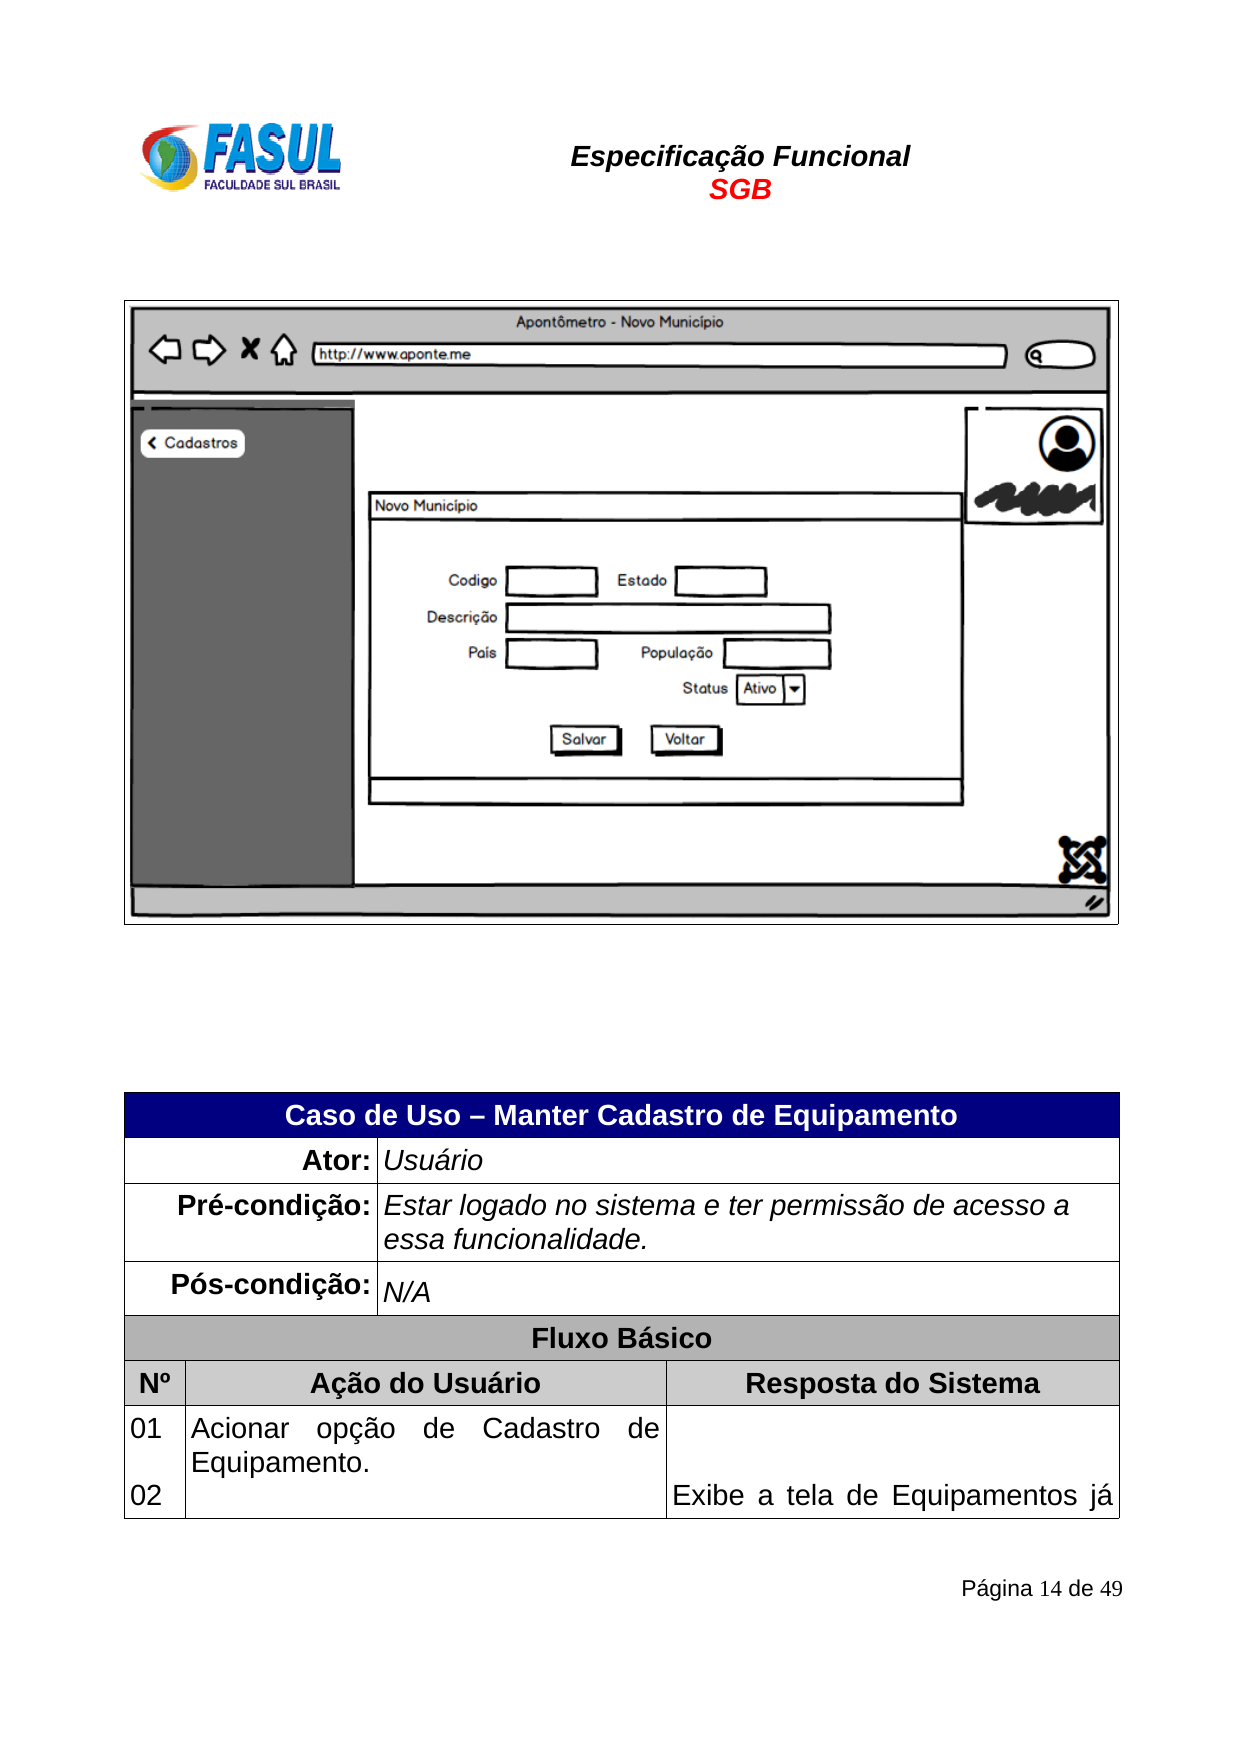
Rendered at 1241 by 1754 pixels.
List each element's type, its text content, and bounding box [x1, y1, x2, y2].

picture [298, 123, 310, 161]
table_cell Pós-condição: [125, 1262, 377, 1315]
table_cell Ator: [125, 1138, 377, 1182]
table_header Caso de Uso – Manter Cadastro de Equipamento [125, 1093, 1119, 1137]
table_cell Estar logado no sistema e ter permissão de acesso a essa funcionalidade. [378, 1184, 1119, 1261]
table_cell 01 02 03 04 05 06 [125, 1406, 185, 1517]
table_cell IMG-01 IMG-02 [125, 301, 1118, 924]
picture [138, 123, 341, 192]
picture [238, 138, 244, 151]
picture [329, 123, 341, 158]
table_cell Usuário [378, 1138, 1119, 1182]
picture [129, 305, 1111, 919]
table_cell Resposta do Sistema [667, 1361, 1119, 1405]
table_cell Nº [125, 1361, 185, 1405]
table_cell Pré-condição: [125, 1184, 377, 1261]
table_cell Ação do Usuário [186, 1361, 666, 1405]
table_cell Fluxo Básico [125, 1316, 1119, 1360]
table_cell N/A [378, 1262, 1119, 1315]
